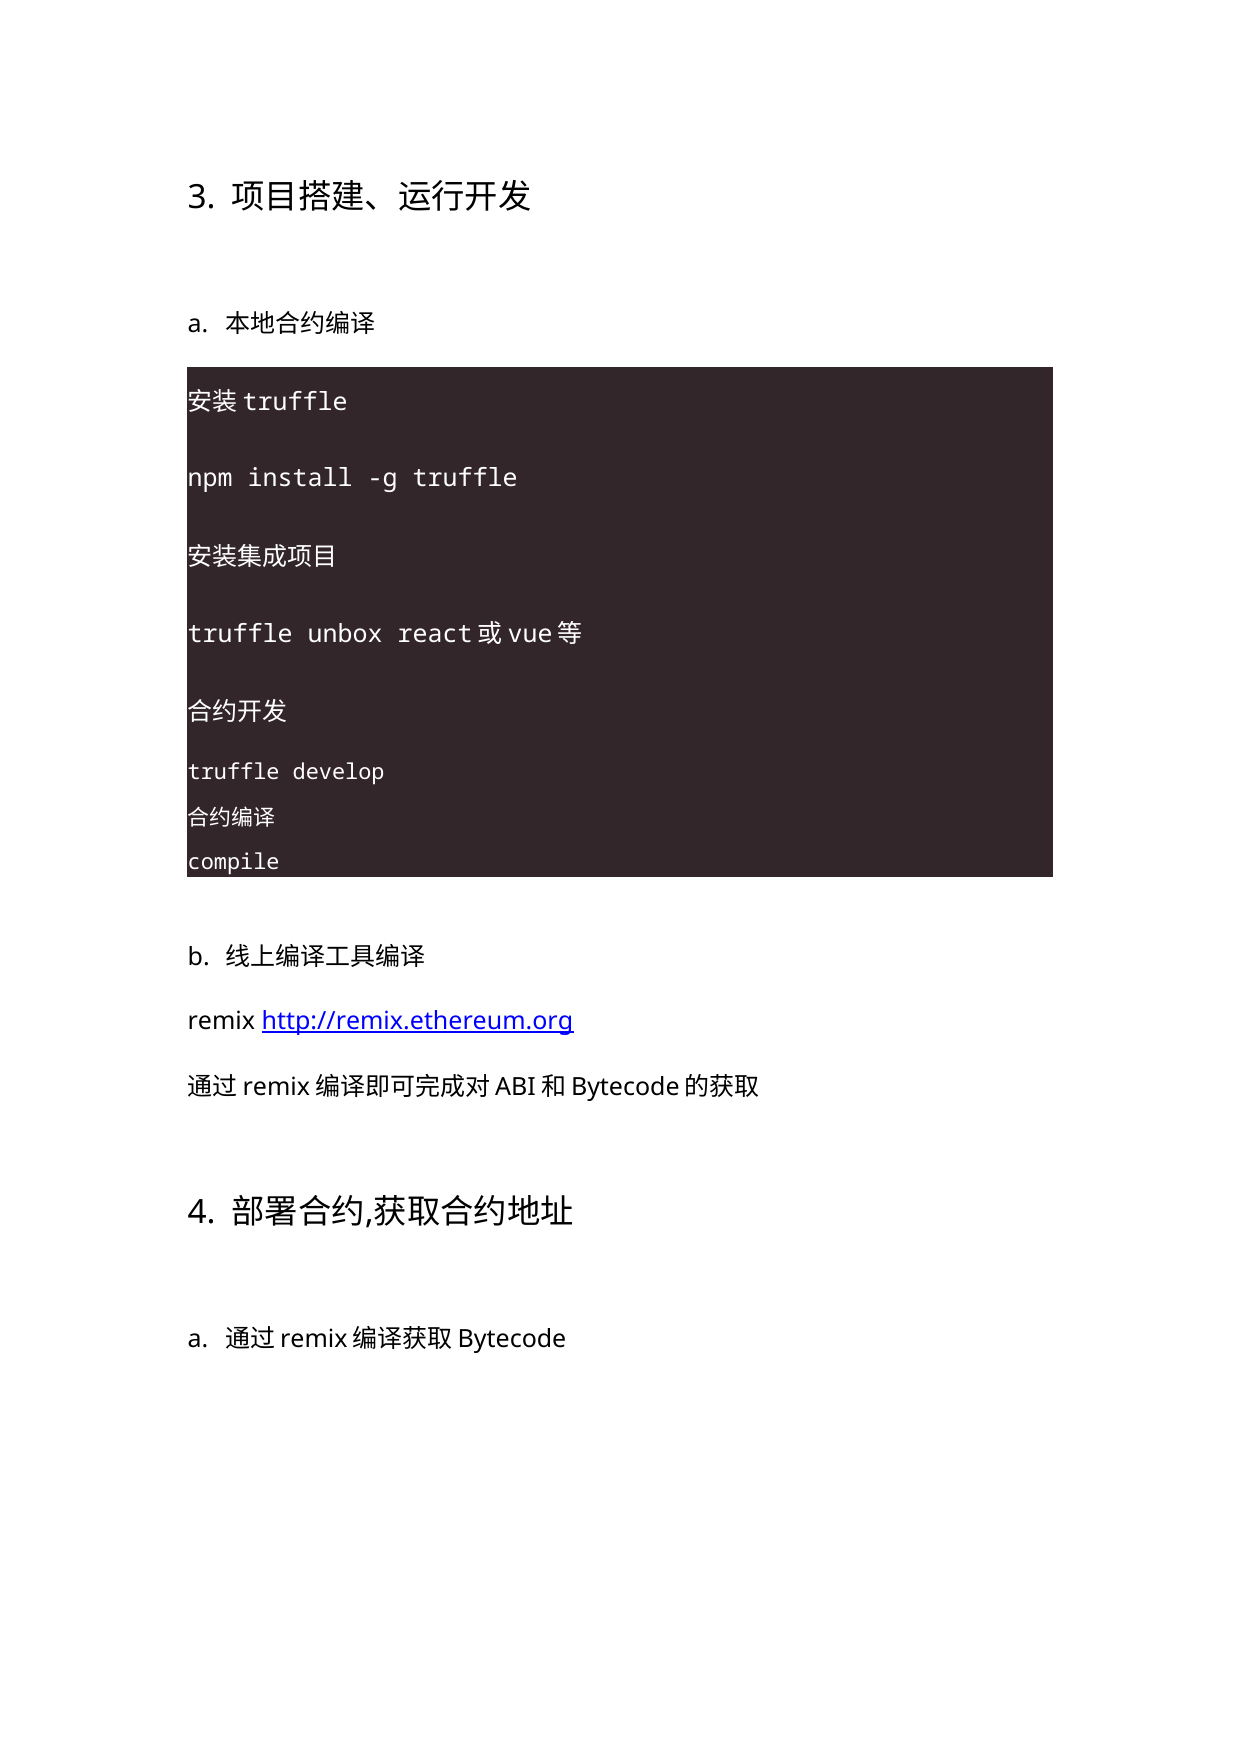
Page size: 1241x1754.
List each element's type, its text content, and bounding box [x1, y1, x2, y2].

text truffle develop [187, 754, 1053, 787]
text remix http://remix.ethereum.org [187, 987, 1053, 1052]
subtitle 项目搭建、运行开发 [187, 162, 1053, 227]
text npm install -g truffle [187, 444, 1053, 509]
text 安装集成项目 [187, 522, 1053, 587]
text 通过remix编译即可完成对ABI和Bytecode的获取 [187, 1052, 1053, 1117]
text compile [187, 844, 1053, 877]
text truffle unbox react或vue等 [187, 599, 1053, 664]
text 安装truffle [187, 367, 1053, 432]
text 合约开发 [187, 677, 1053, 742]
text 合约编译 [187, 799, 1053, 832]
subtitle 部署合约,获取合约地址 [187, 1176, 1053, 1241]
list 本地合约编译 [187, 289, 1053, 354]
list 线上编译工具编译 [187, 922, 1053, 987]
list 通过remix编译获取Bytecode [187, 1304, 1053, 1369]
